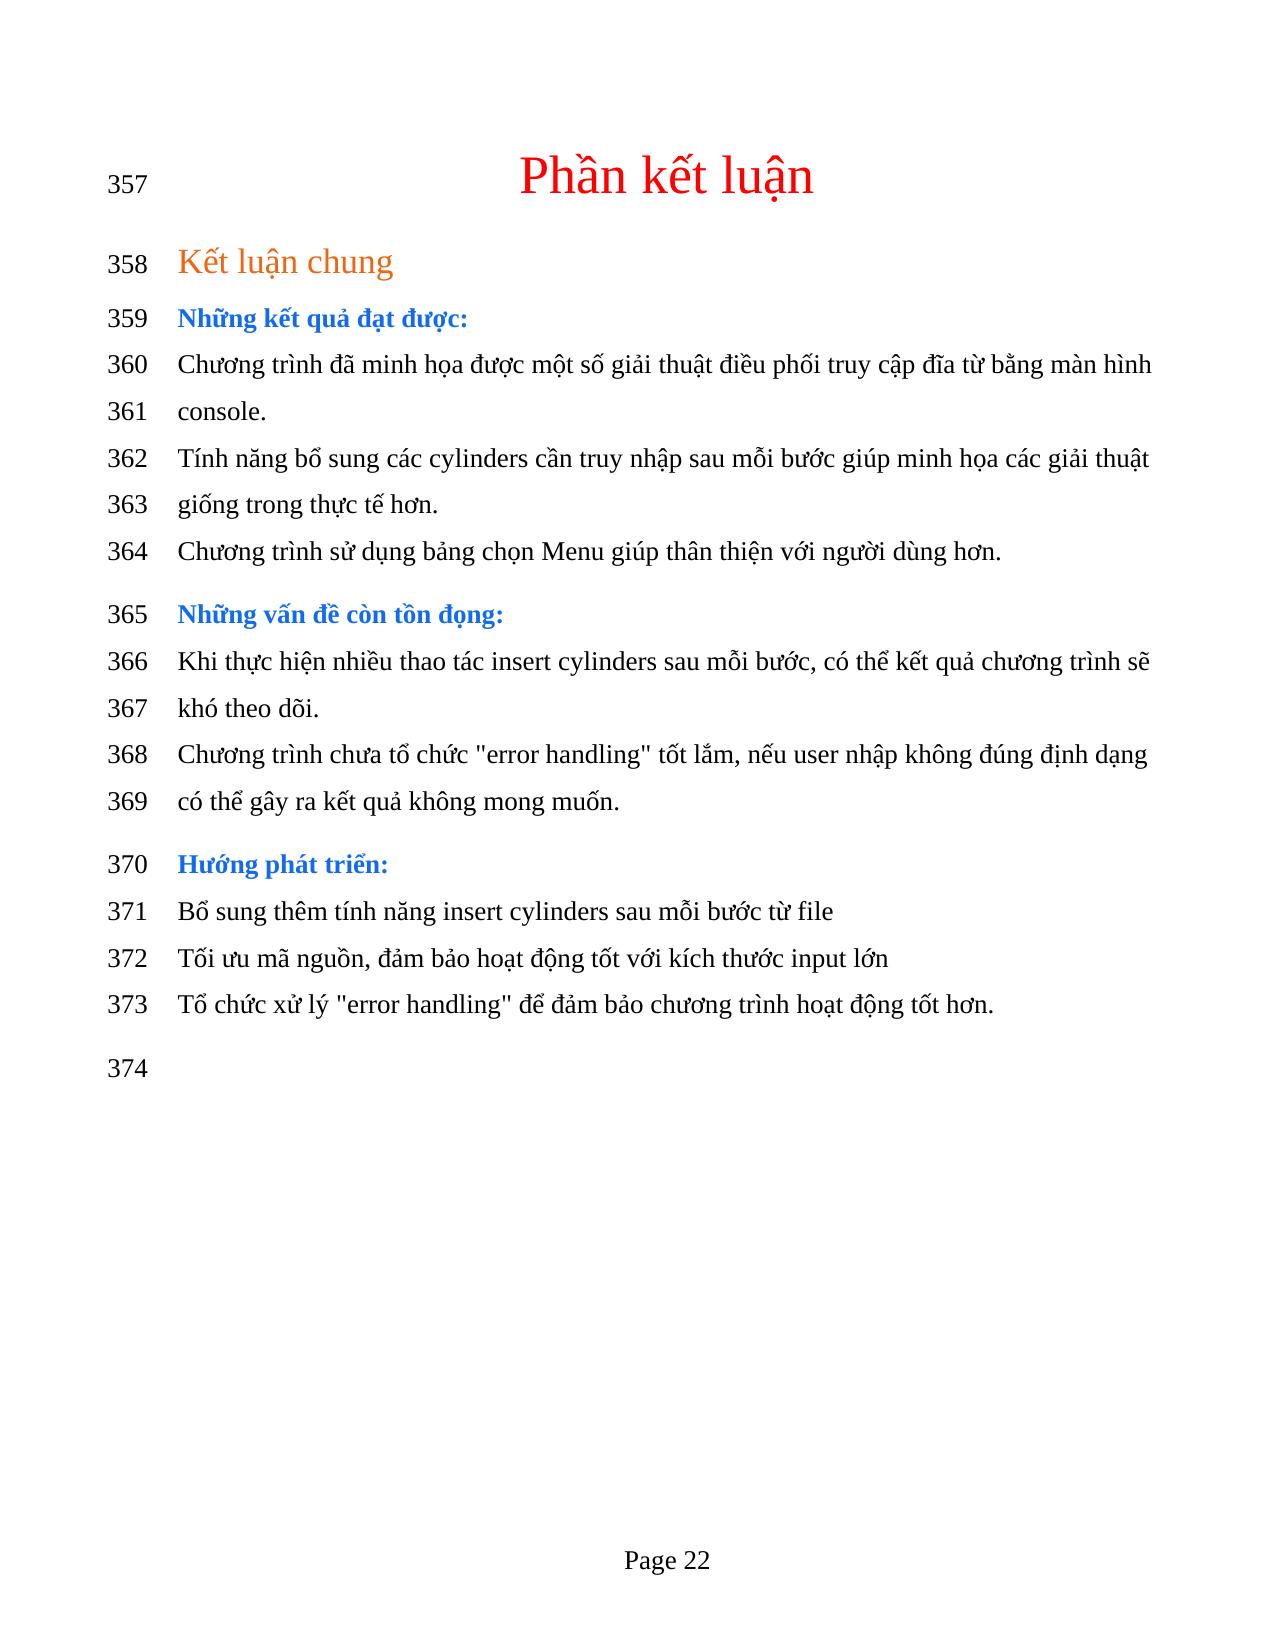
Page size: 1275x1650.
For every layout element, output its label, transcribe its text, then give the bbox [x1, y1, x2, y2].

text Những kết quả đạt được: Chương trình đã minh họa được một số giải thuật điều phối truy cập đĩa từ bằng màn hình console. Tính năng bổ sung các cylinders cần truy nhập sau mỗi bước giúp minh họa các giải thuật giống trong thực tế hơn. Chương trình sử dụng bảng chọn Menu giúp thân thiện với người dùng hơn. [177, 302, 1157, 566]
subtitle Phần kết luận [177, 143, 1157, 205]
subtitle Kết luận chung [177, 241, 1157, 282]
text Hướng phát triển: Bổ sung thêm tính năng insert cylinders sau mỗi bước từ file Tối ưu mã nguồn, đảm bảo hoạt động tốt với kích thước input lớn Tổ chức xử lý "error handling" để đảm bảo chương trình hoạt động tốt hơn. [177, 849, 1157, 1020]
text Những vấn đề còn tồn đọng: Khi thực hiện nhiều thao tác insert cylinders sau mỗi bước, có thể kết quả chương trình sẽ khó theo dõi. Chương trình chưa tổ chức "error handling" tốt lắm, nếu user nhập không đúng định dạng có thể gây ra kết quả không mong muốn. [177, 599, 1157, 816]
